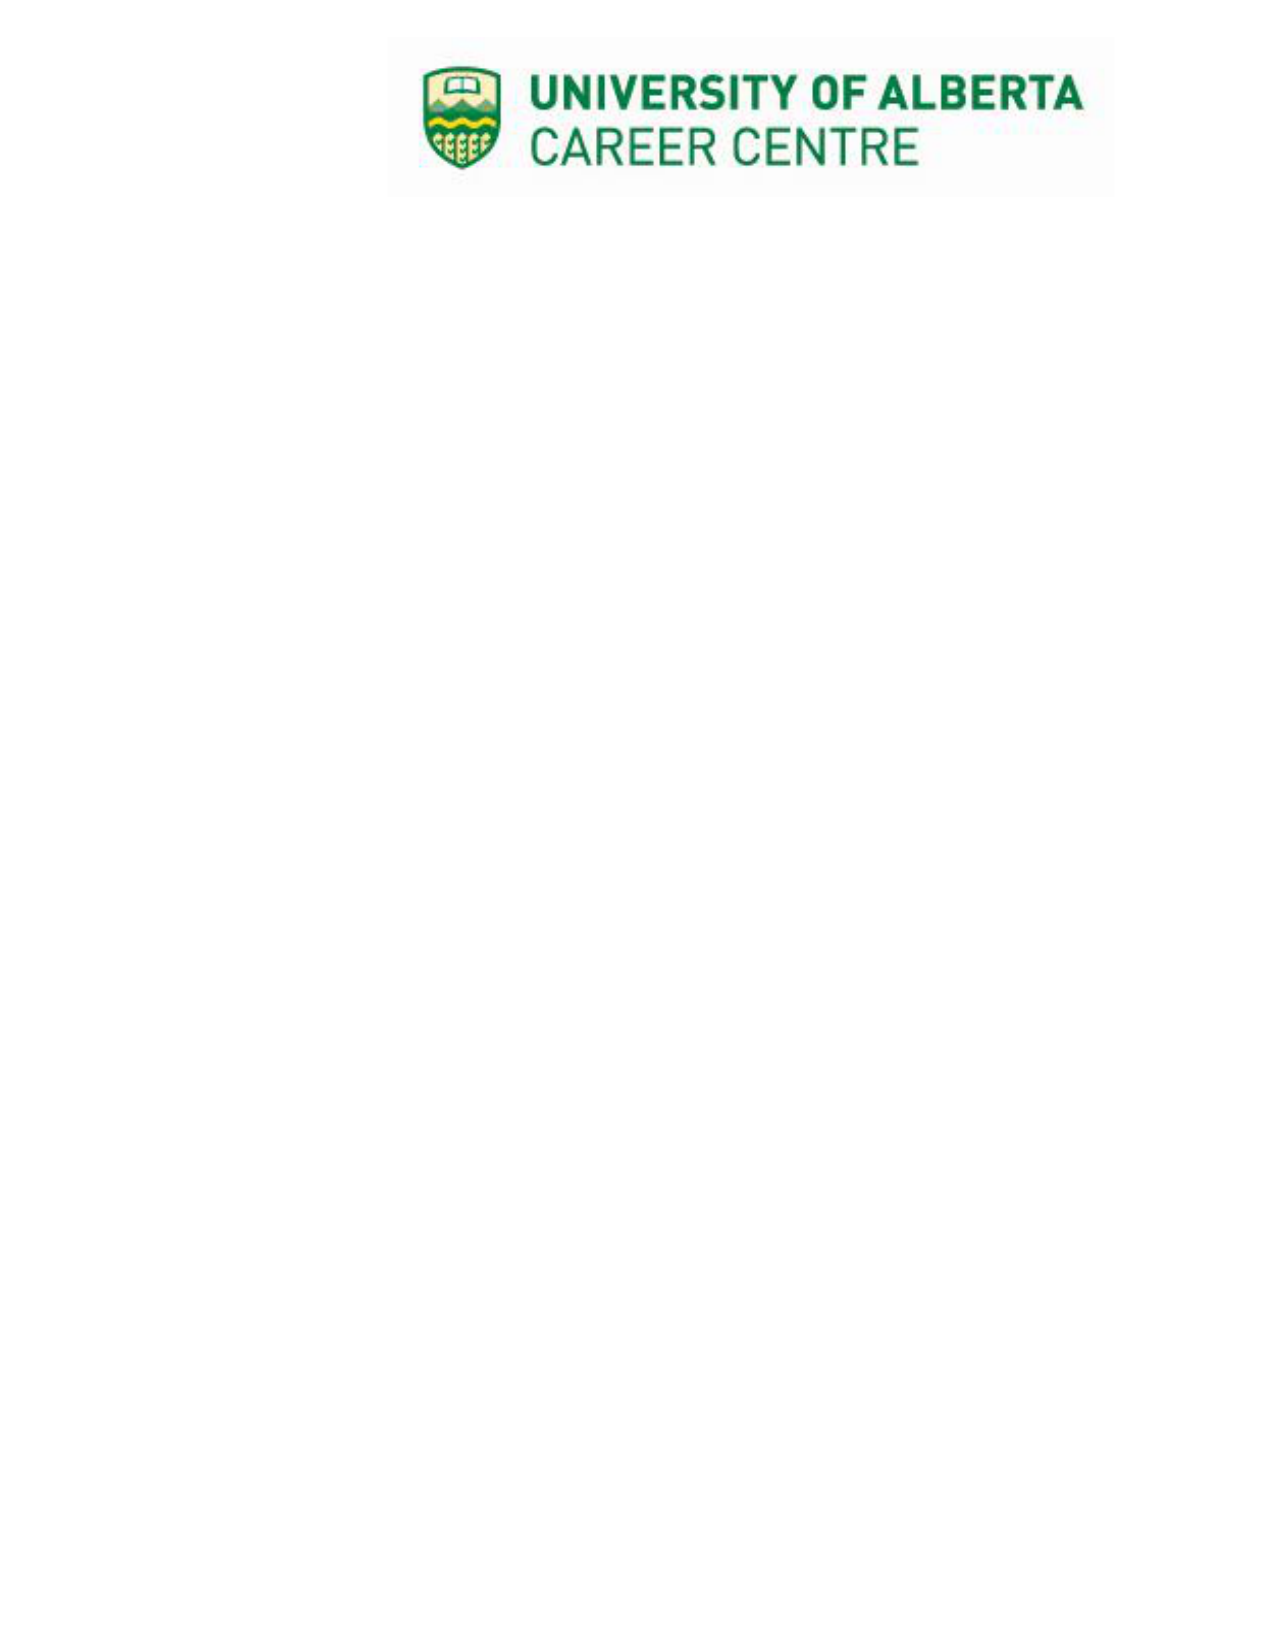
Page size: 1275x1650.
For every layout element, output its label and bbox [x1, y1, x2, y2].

picture [387, 37, 1115, 197]
